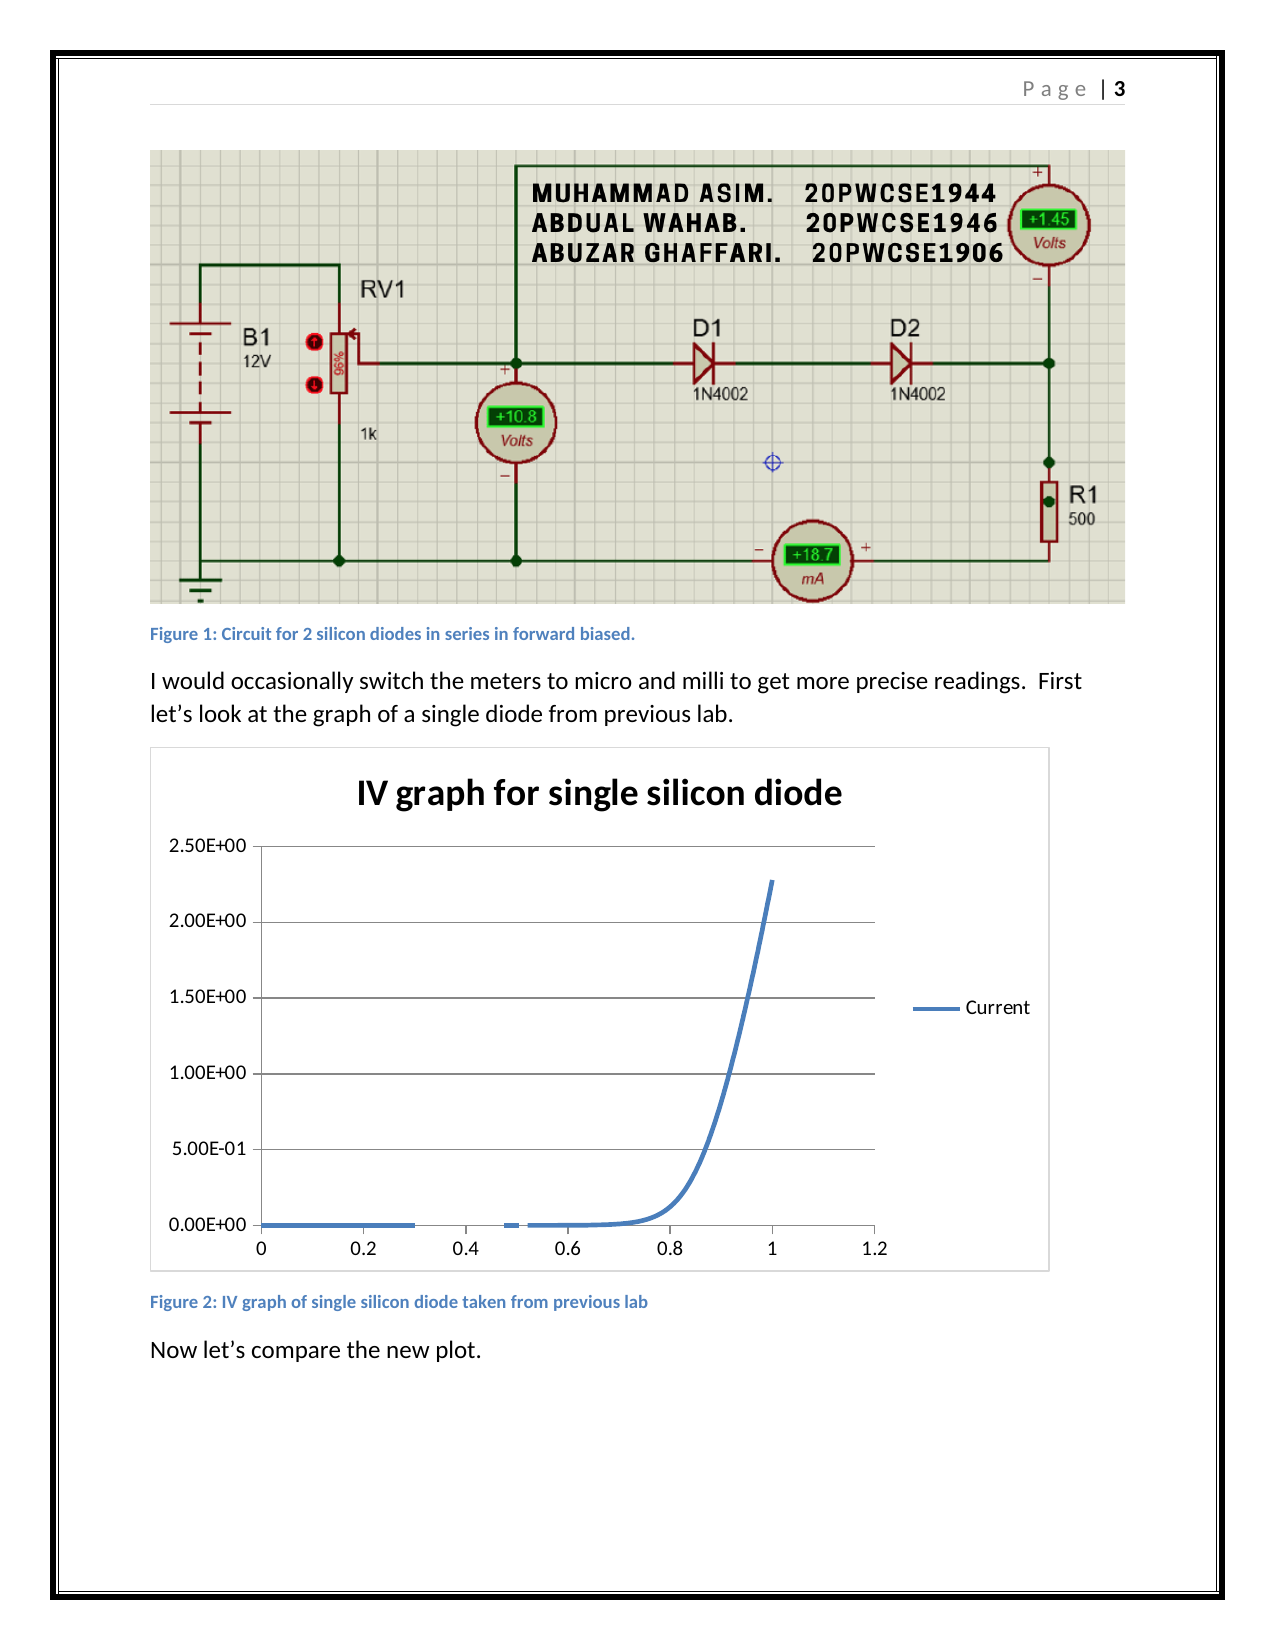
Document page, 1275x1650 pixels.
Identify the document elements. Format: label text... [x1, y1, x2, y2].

text Now let’s compare the new plot. [150, 1334, 1125, 1364]
text Figure 2: IV graph of single silicon diode taken from previous lab [150, 1290, 1125, 1313]
text Figure 1: Circuit for 2 silicon diodes in series in forward biased. [150, 622, 1125, 645]
picture [150, 150, 1125, 604]
text I would occasionally switch the meters to micro and milli to get more precise readings. First let’s look at the graph of a single diode from previous lab. [150, 666, 1125, 728]
